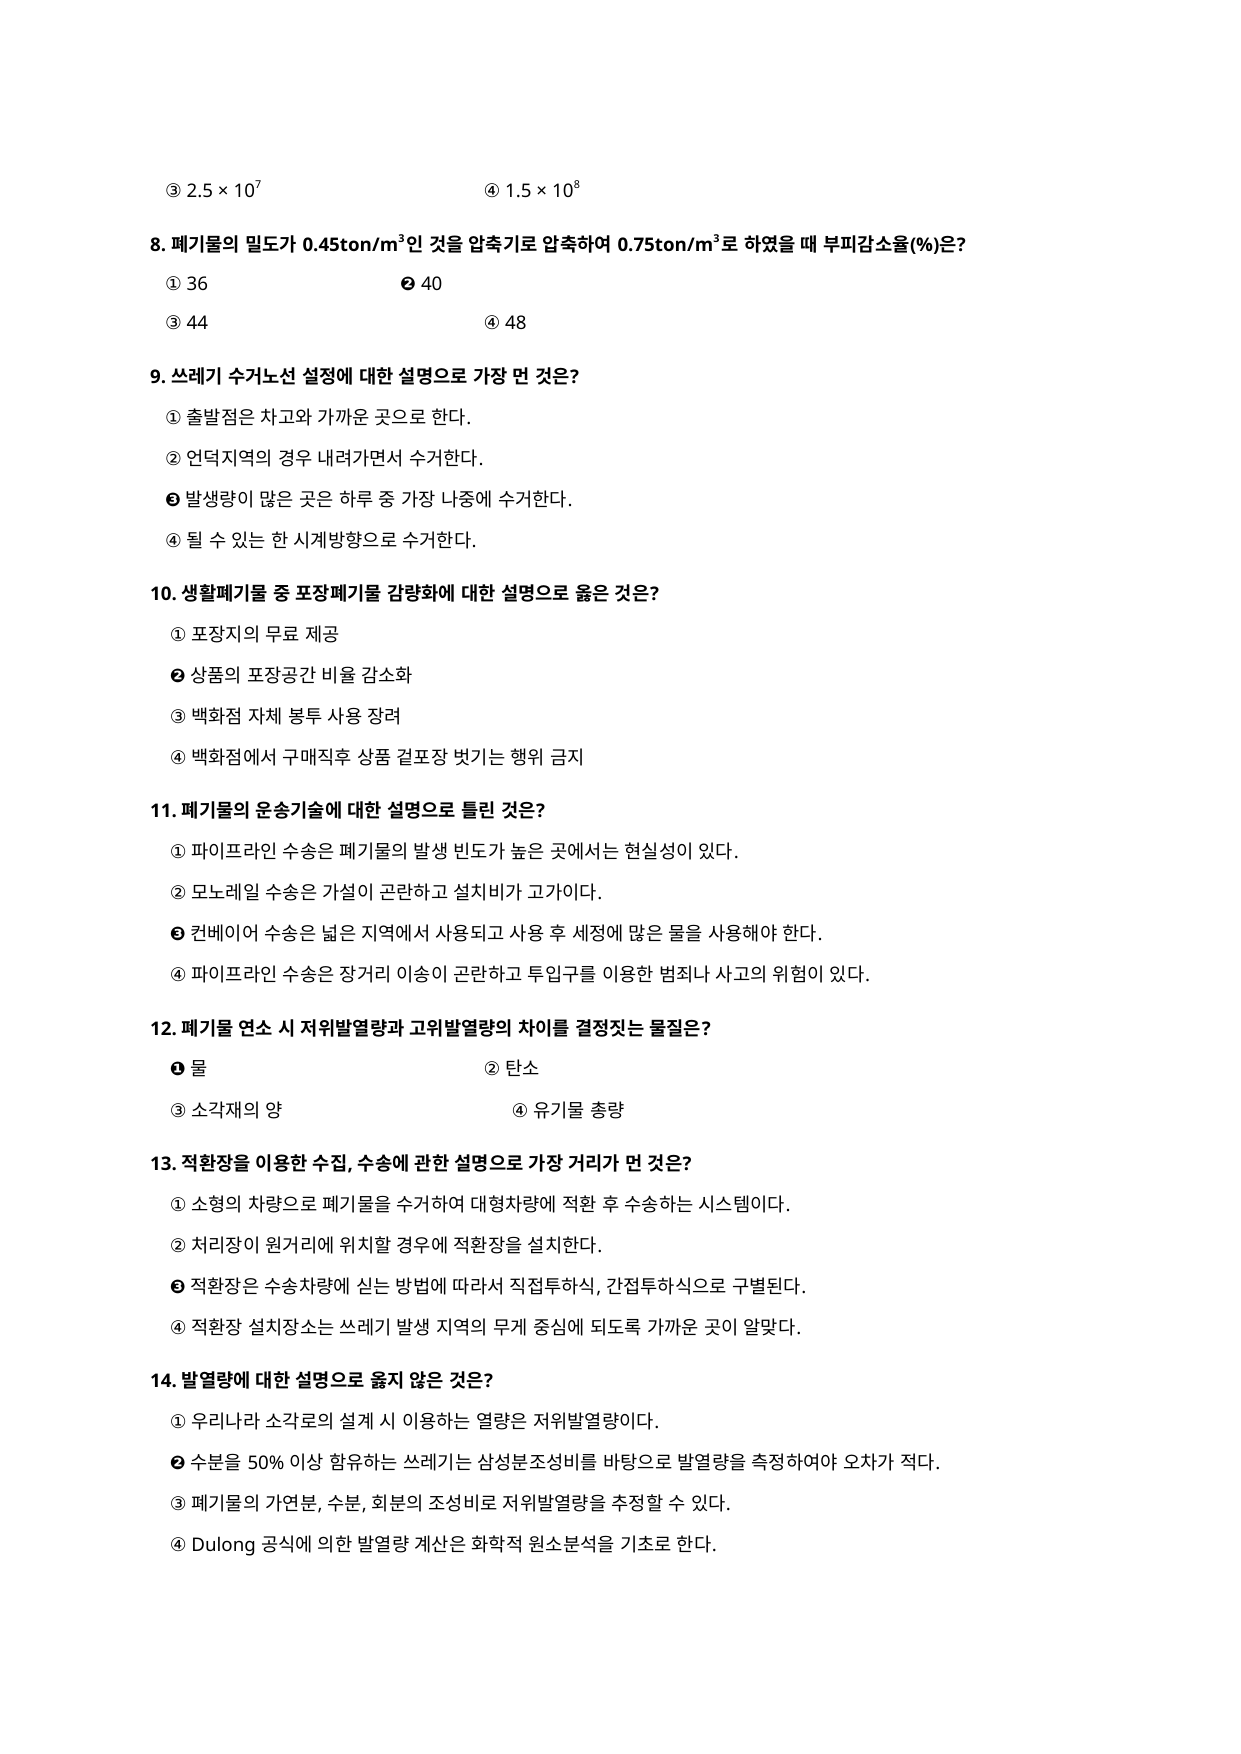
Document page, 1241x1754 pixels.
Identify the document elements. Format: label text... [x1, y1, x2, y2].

text ④ 적환장 설치장소는 쓰레기 발생 지역의 무게 중심에 되도록 가까운 곳이 알맞다. [150, 1313, 1090, 1340]
text ❸ 컨베이어 수송은 넓은 지역에서 사용되고 사용 후 세정에 많은 물을 사용해야 한다. [150, 919, 1090, 946]
text ③ 소각재의 양 ④ 유기물 총량 [150, 1095, 1090, 1122]
text ① 36 ❷ 40 [150, 270, 1090, 296]
text ③ 44 ④ 48 [150, 309, 1090, 335]
text ❸ 발생량이 많은 곳은 하루 중 가장 나중에 수거한다. [150, 484, 1090, 512]
text ② 모노레일 수송은 가설이 곤란하고 설치비가 고가이다. [150, 878, 1090, 905]
text ① 포장지의 무료 제공 [150, 620, 1090, 647]
text 9. 쓰레기 수거노선 설정에 대한 설명으로 가장 먼 것은? [150, 362, 1090, 389]
text ❶ 물 ② 탄소 [150, 1054, 1090, 1081]
text ① 출발점은 차고와 가까운 곳으로 한다. [150, 402, 1090, 430]
text 10. 생활폐기물 중 포장폐기물 감량화에 대한 설명으로 옳은 것은? [150, 579, 1090, 606]
text ③ 2.5 × 107 ④ 1.5 × 108 [150, 177, 1090, 203]
text ③ 폐기물의 가연분, 수분, 회분의 조성비로 저위발열량을 추정할 수 있다. [150, 1489, 1090, 1516]
text ① 우리나라 소각로의 설계 시 이용하는 열량은 저위발열량이다. [150, 1407, 1090, 1434]
text ④ 백화점에서 구매직후 상품 겉포장 벗기는 행위 금지 [150, 742, 1090, 770]
text 11. 폐기물의 운송기술에 대한 설명으로 틀린 것은? [150, 796, 1090, 823]
text ① 소형의 차량으로 폐기물을 수거하여 대형차량에 적환 후 수송하는 시스템이다. [150, 1190, 1090, 1217]
text ① 파이프라인 수송은 폐기물의 발생 빈도가 높은 곳에서는 현실성이 있다. [150, 837, 1090, 864]
text ③ 백화점 자체 봉투 사용 장려 [150, 702, 1090, 729]
text ② 처리장이 원거리에 위치할 경우에 적환장을 설치한다. [150, 1231, 1090, 1258]
text ④ 파이프라인 수송은 장거리 이송이 곤란하고 투입구를 이용한 범죄나 사고의 위험이 있다. [150, 960, 1090, 987]
text 13. 적환장을 이용한 수집, 수송에 관한 설명으로 가장 거리가 먼 것은? [150, 1149, 1090, 1176]
text 12. 폐기물 연소 시 저위발열량과 고위발열량의 차이를 결정짓는 물질은? [150, 1013, 1090, 1040]
text 8. 폐기물의 밀도가 0.45ton/m3인 것을 압축기로 압축하여 0.75ton/m3로 하였을 때 부피감소율(%)은? [150, 229, 1090, 256]
text ❷ 상품의 포장공간 비율 감소화 [150, 661, 1090, 688]
text ❷ 수분을 50% 이상 함유하는 쓰레기는 삼성분조성비를 바탕으로 발열량을 측정하여야 오차가 적다. [150, 1448, 1090, 1475]
text 14. 발열량에 대한 설명으로 옳지 않은 것은? [150, 1366, 1090, 1393]
text ④ Dulong 공식에 의한 발열량 계산은 화학적 원소분석을 기초로 한다. [150, 1530, 1090, 1557]
text ② 언덕지역의 경우 내려가면서 수거한다. [150, 443, 1090, 471]
text ④ 될 수 있는 한 시계방향으로 수거한다. [150, 525, 1090, 552]
text ❸ 적환장은 수송차량에 싣는 방법에 따라서 직접투하식, 간접투하식으로 구별된다. [150, 1272, 1090, 1299]
